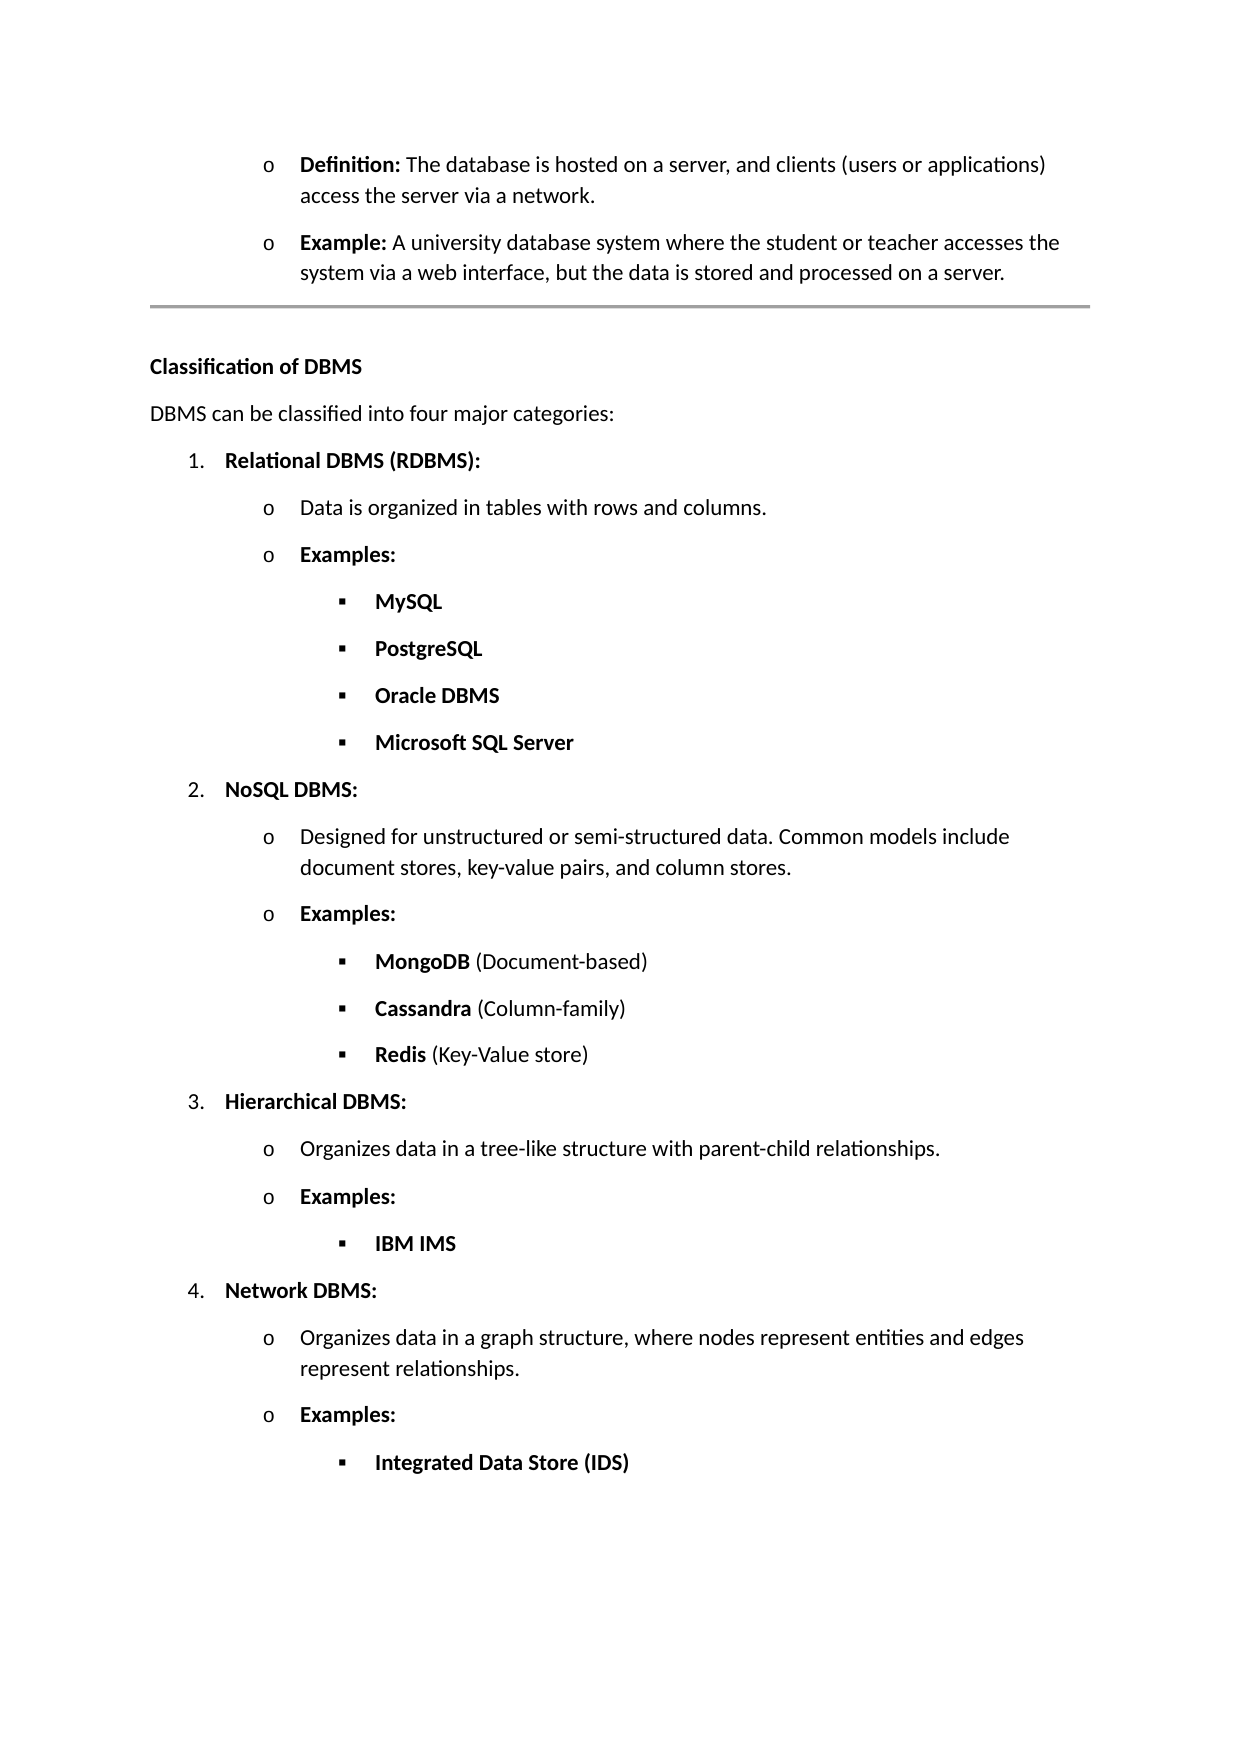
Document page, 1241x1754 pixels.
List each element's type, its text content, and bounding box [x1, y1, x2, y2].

list PostgreSQL [337, 634, 1090, 662]
list NoSQL DBMS: [187, 775, 1090, 803]
list Examples: [262, 1182, 1090, 1210]
list Integrated Data Store (IDS) [337, 1448, 1090, 1476]
list Organizes data in a tree-like structure with parent-child relationships. [262, 1134, 1090, 1163]
list Examples: [262, 540, 1090, 569]
list Designed for unstructured or semi-structured data. Common models include document stores, key-value pairs, and column stores. [262, 822, 1090, 881]
list Examples: [262, 899, 1090, 928]
list Cassandra (Column-family) [337, 994, 1090, 1022]
list Relational DBMS (RDBMS): [187, 446, 1090, 474]
list MongoDB (Document-based) [337, 947, 1090, 975]
list MySQL [337, 587, 1090, 616]
list Data is organized in tables with rows and columns. [262, 493, 1090, 521]
list Hierarchical DBMS: [187, 1087, 1090, 1116]
list Organizes data in a graph structure, where nodes represent entities and edges represent relationships. [262, 1323, 1090, 1382]
text DBMS can be classified into four major categories: [150, 399, 1090, 427]
list IBM IMS [337, 1229, 1090, 1257]
list Network DBMS: [187, 1276, 1090, 1304]
text Classification of DBMS [150, 352, 1090, 380]
list Microsoft SQL Server [337, 728, 1090, 756]
list Definition: The database is hosted on a server, and clients (users or applications) access the server via a network. [262, 150, 1090, 209]
list Examples: [262, 1401, 1090, 1429]
list Example: A university database system where the student or teacher accesses the system via a web interface, but the data is stored and processed on a server. [262, 228, 1090, 286]
list Redis (Key-Value store) [337, 1041, 1090, 1069]
list Oracle DBMS [337, 681, 1090, 709]
